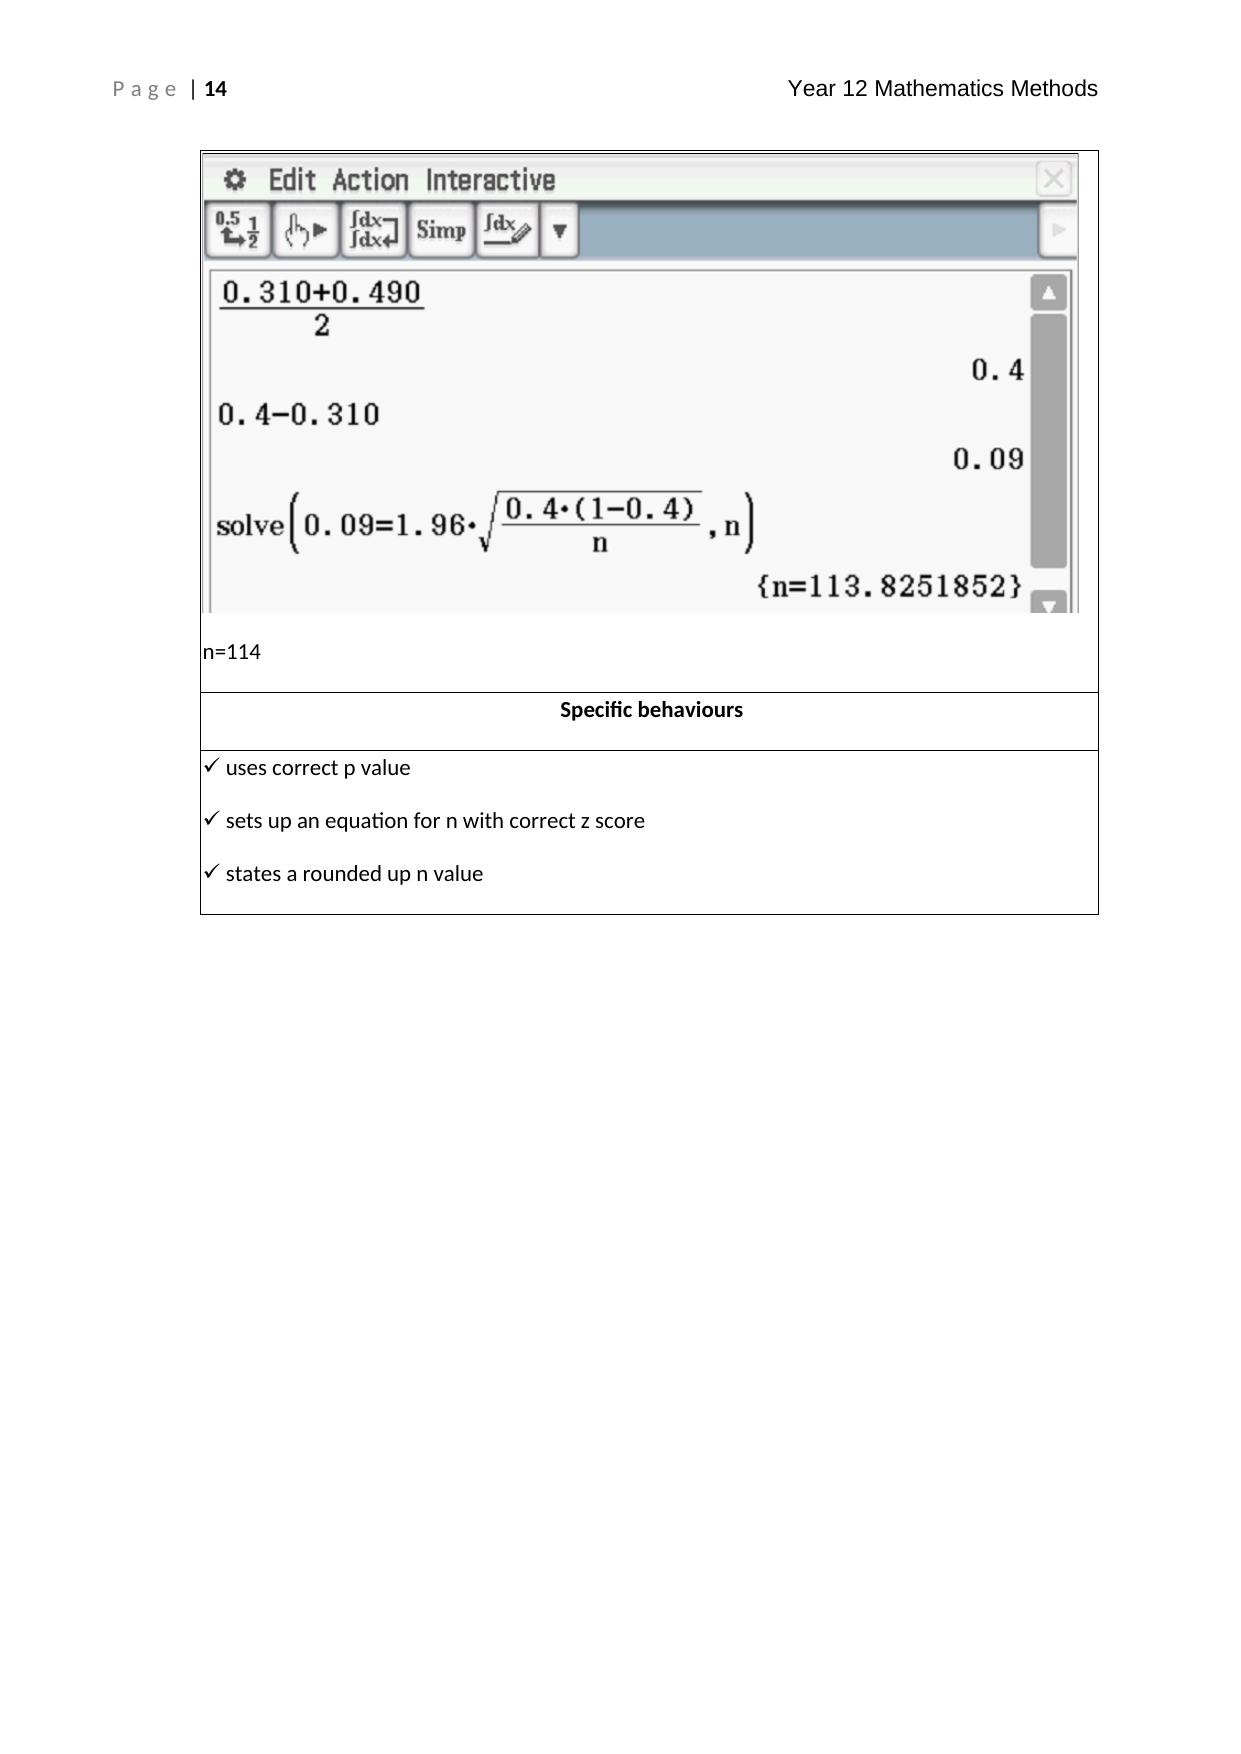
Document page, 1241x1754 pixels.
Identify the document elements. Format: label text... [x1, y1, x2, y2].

picture [202, 153, 1079, 613]
table_cell uses correct p value sets up an equation for n with correct z score states a rounded up n value [201, 751, 1098, 914]
table_cell n=114 [201, 151, 1098, 692]
table_cell Specific behaviours [201, 693, 1098, 750]
